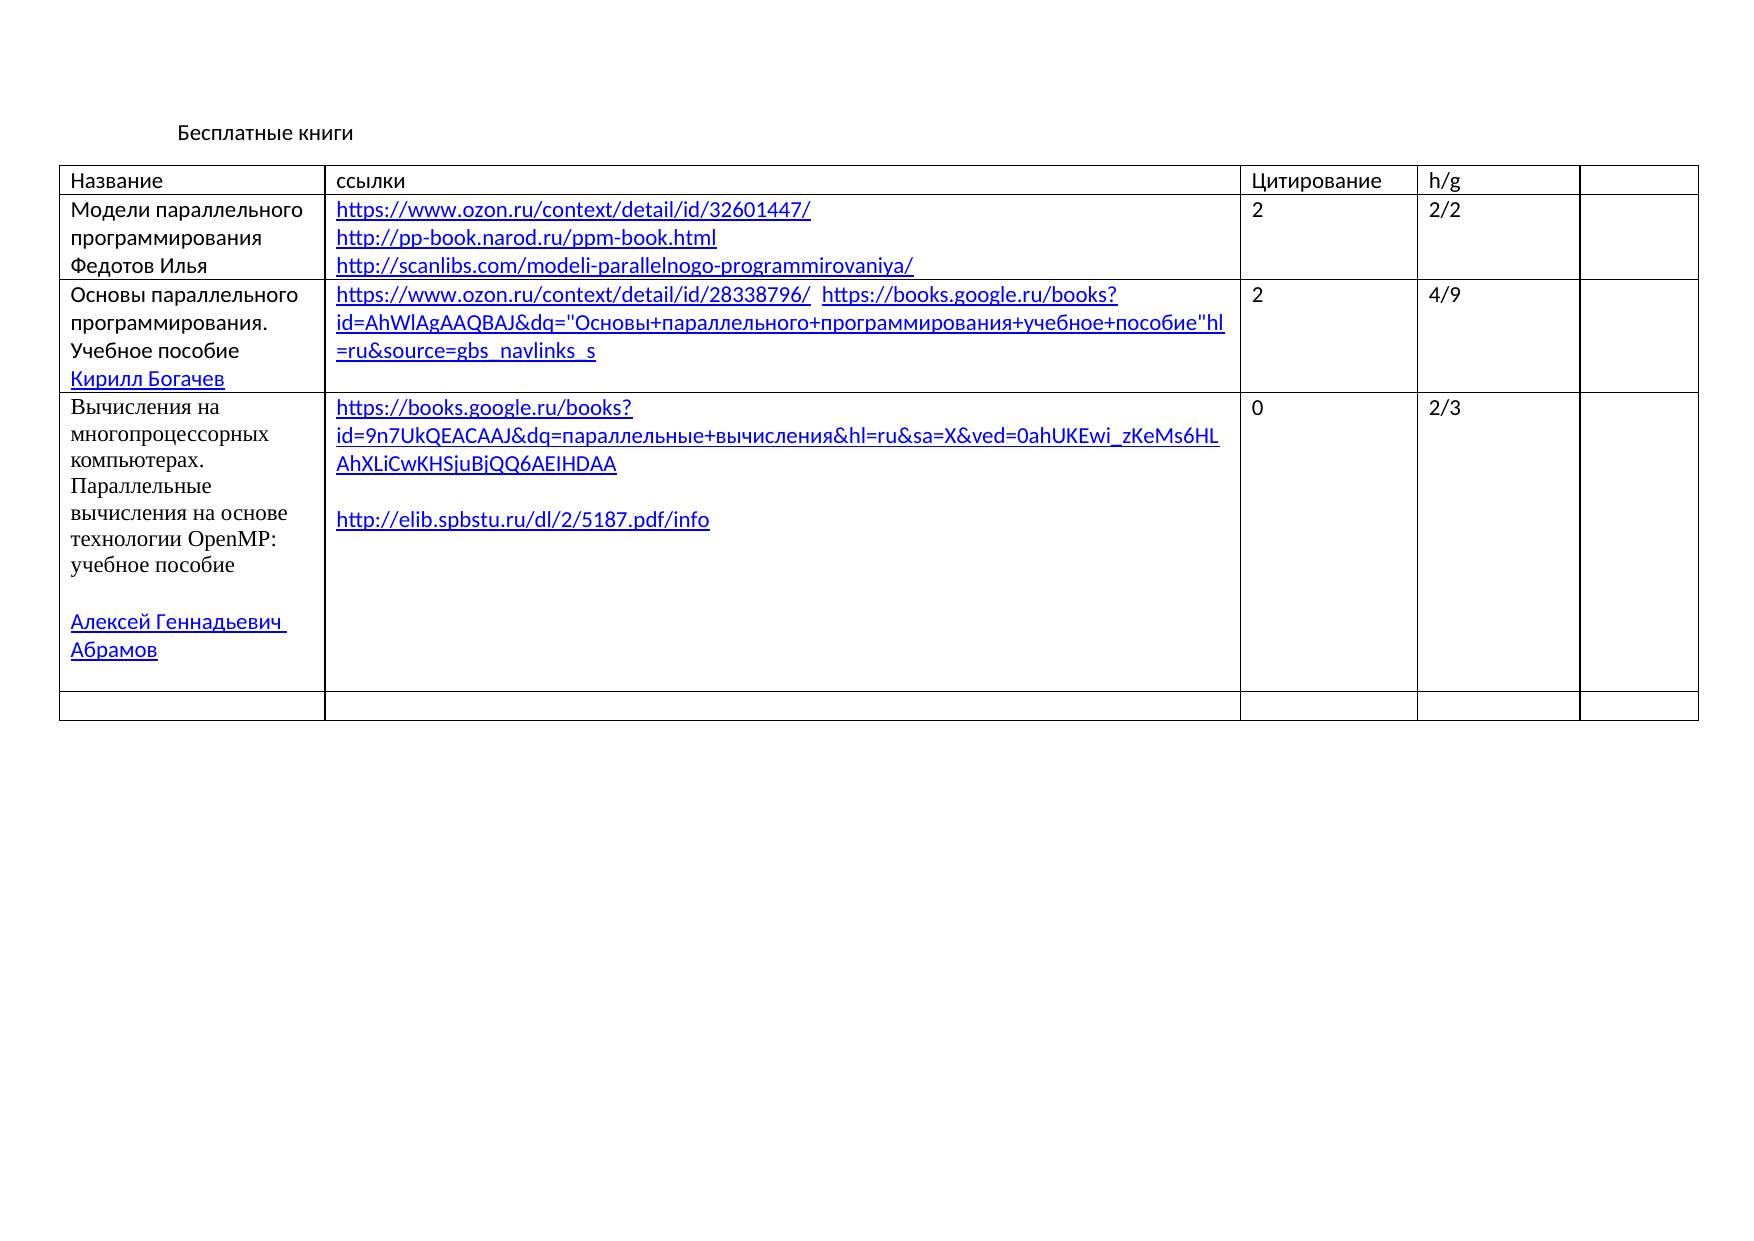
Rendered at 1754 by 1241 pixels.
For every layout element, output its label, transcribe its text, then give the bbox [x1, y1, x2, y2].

table_cell 2/3 [1418, 393, 1579, 691]
table_cell 0 [1241, 393, 1417, 691]
table_cell 2/2 [1418, 195, 1579, 279]
table_cell https://www.ozon.ru/context/detail/id/28338796/ https://books.google.ru/books?id=AhWlAgAAQBAJ&dq="Основы+параллельного+программирования+учебное+пособие"hl=ru&source=gbs_navlinks_s [326, 280, 1240, 392]
table_header Цитирование [1241, 166, 1417, 194]
table_cell [1581, 692, 1698, 720]
table_cell [1241, 692, 1417, 720]
table_cell [326, 692, 1240, 720]
table_cell 2 [1241, 280, 1417, 392]
table_cell [1418, 692, 1579, 720]
table_cell 4/9 [1418, 280, 1579, 392]
table_header Название [60, 166, 324, 194]
table_cell 2 [1241, 195, 1417, 279]
text Бесплатные книги [177, 118, 1665, 146]
table_cell [1581, 195, 1698, 279]
table_cell [1581, 280, 1698, 392]
table_cell [1581, 393, 1698, 691]
table_cell https://books.google.ru/books?id=9n7UkQEACAAJ&dq=параллельные+вычисления&hl=ru&sa=X&ved=0ahUKEwi_zKeMs6HLAhXLiCwKHSjuBjQQ6AEIHDAA http://elib.spbstu.ru/dl/2/5187.pdf/info [326, 393, 1240, 691]
table_header h/g [1418, 166, 1579, 194]
table_cell Вычисления на многопроцессорных компьютерах. Параллельные вычисления на основе технологии OpenMP: учебное пособие Алексей Геннадьевич Абрамов [60, 393, 324, 691]
table_cell [60, 692, 324, 720]
table_header [1581, 166, 1698, 194]
table_header ссылки [326, 166, 1240, 194]
table_cell Модели параллельного программирования Федотов Илья [60, 195, 324, 279]
table_cell https://www.ozon.ru/context/detail/id/32601447/ http://pp-book.narod.ru/ppm-book.html http://scanlibs.com/modeli-parallelnogo-programmirovaniya/ [326, 195, 1240, 279]
table_cell Основы параллельного программирования. Учебное пособие Кирилл Богачев [60, 280, 324, 392]
